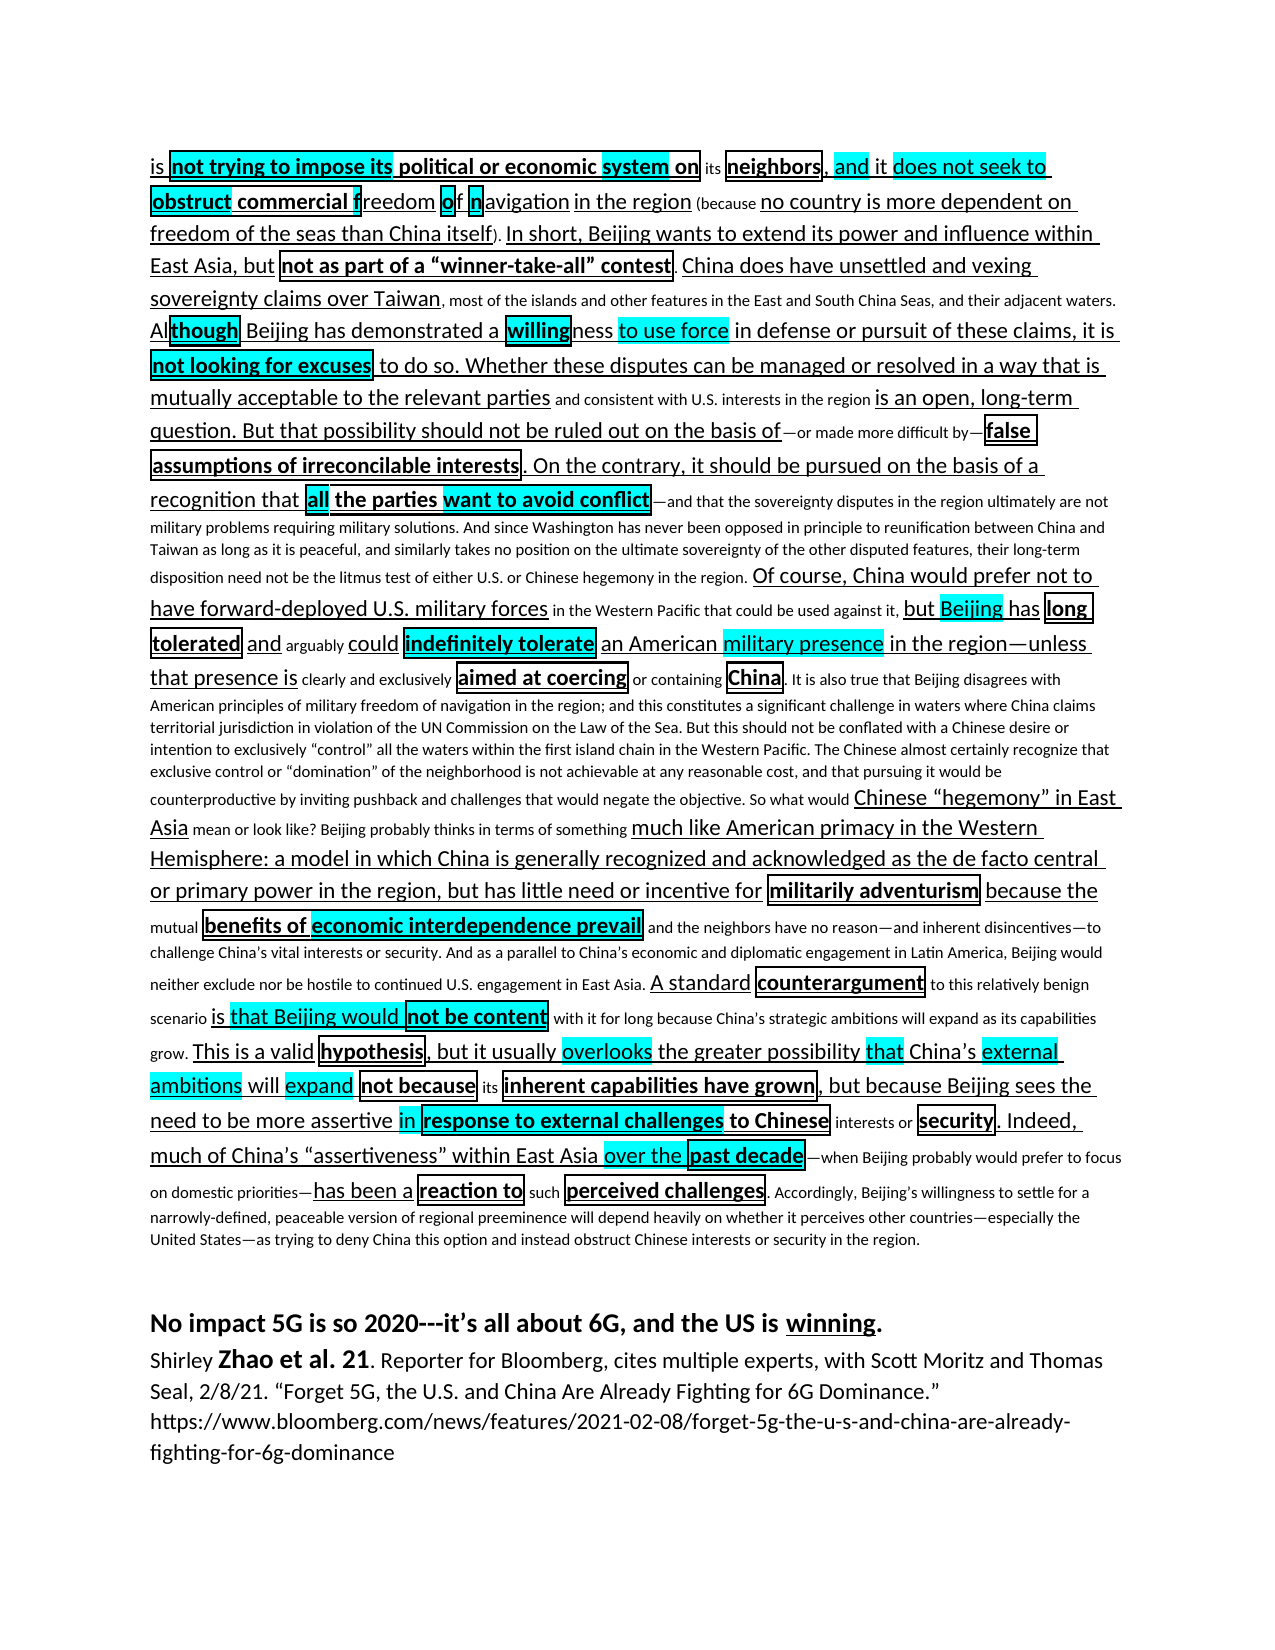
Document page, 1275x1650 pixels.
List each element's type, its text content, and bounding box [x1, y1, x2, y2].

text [150, 150, 1125, 1249]
subtitle No impact 5G is so 2020---it’s all about 6G, and the US is winning. [150, 1306, 1125, 1339]
text Shirley Zhao et al. 21. Reporter for Bloomberg, cites multiple experts, with Scott Moritz and Thomas Seal, 2/8/21. “Forget 5G, the U.S. and China Are Already Fighting for 6G Dominance.” https://www.bloomberg.com/news/features/2021-02-08/forget-5g-the-u-s-and-china-are-already-fighting-for-6g-dominance [150, 1342, 1125, 1466]
